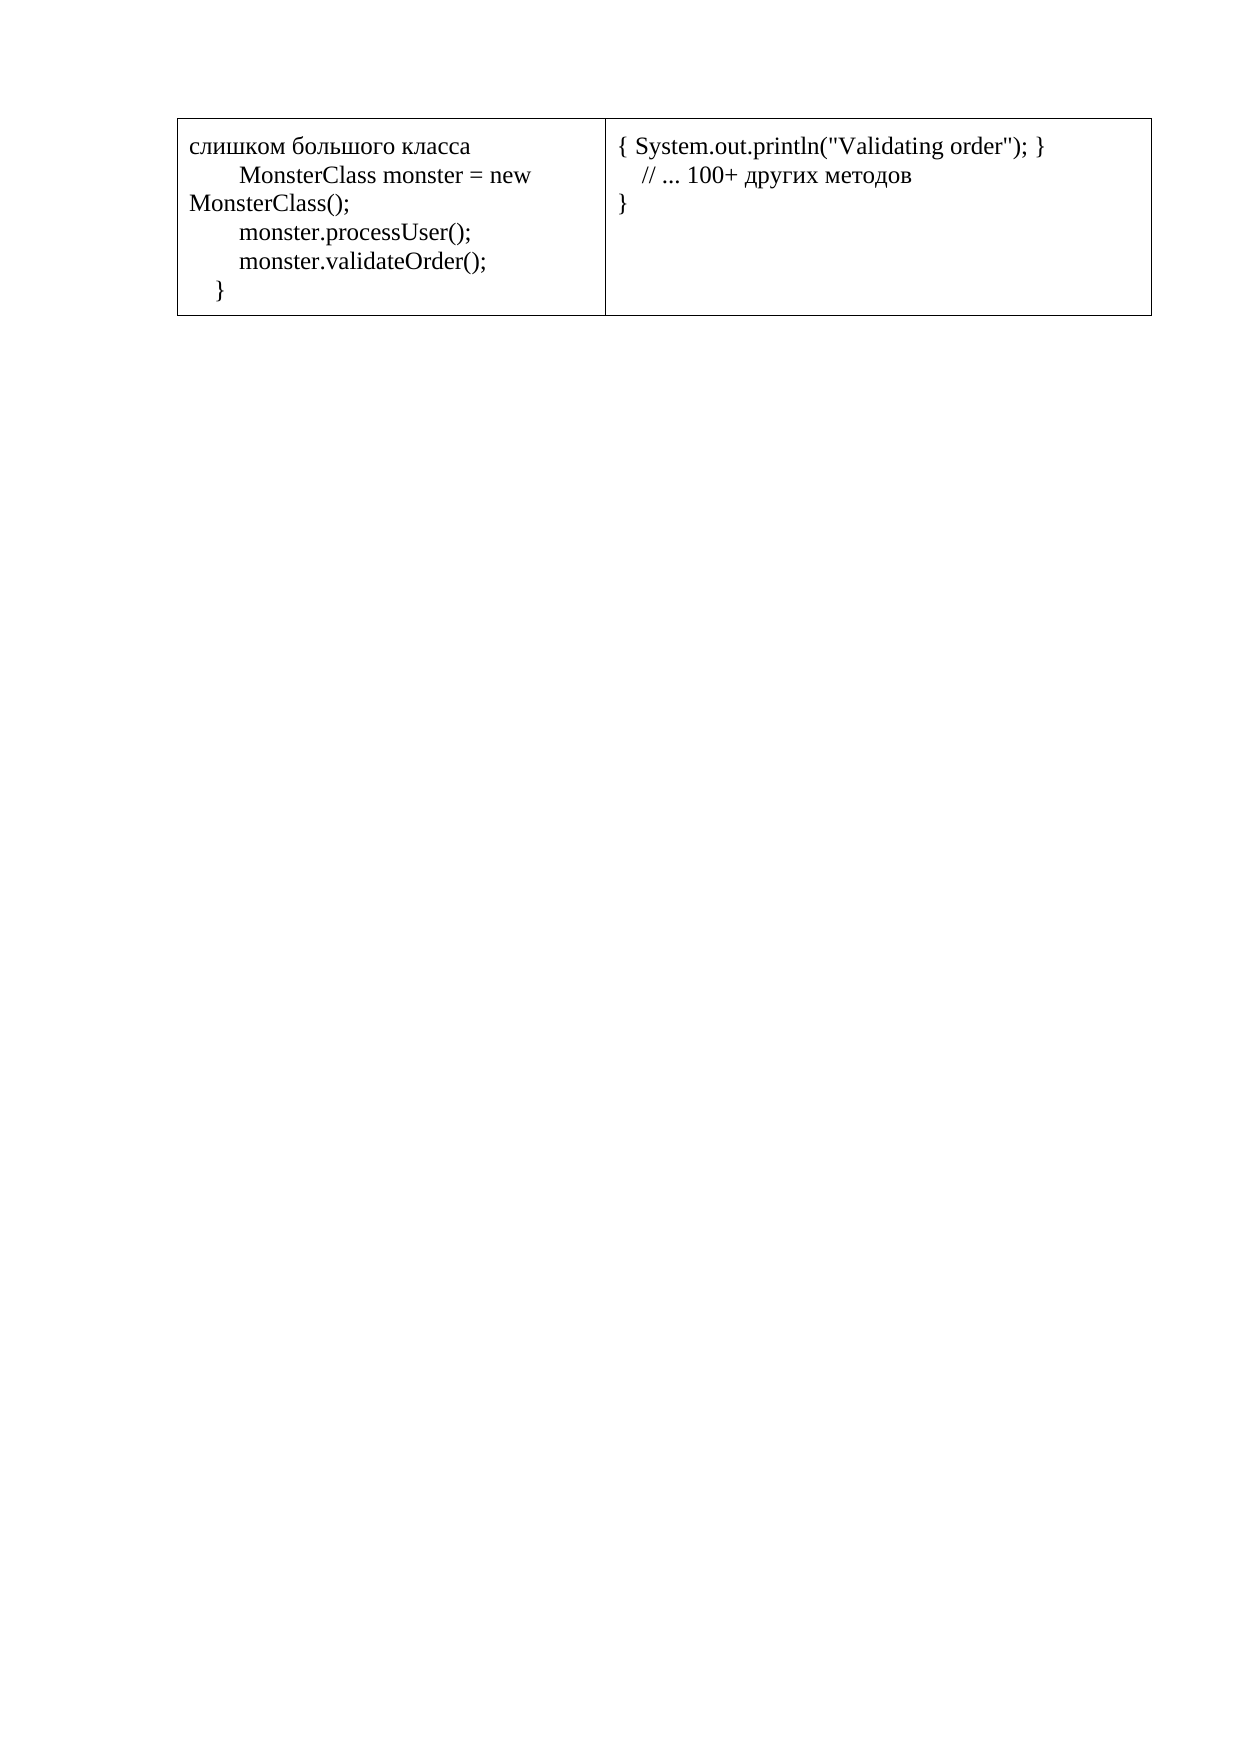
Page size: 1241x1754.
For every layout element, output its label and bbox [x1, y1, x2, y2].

table_cell [606, 119, 1151, 315]
table_cell [178, 119, 605, 315]
